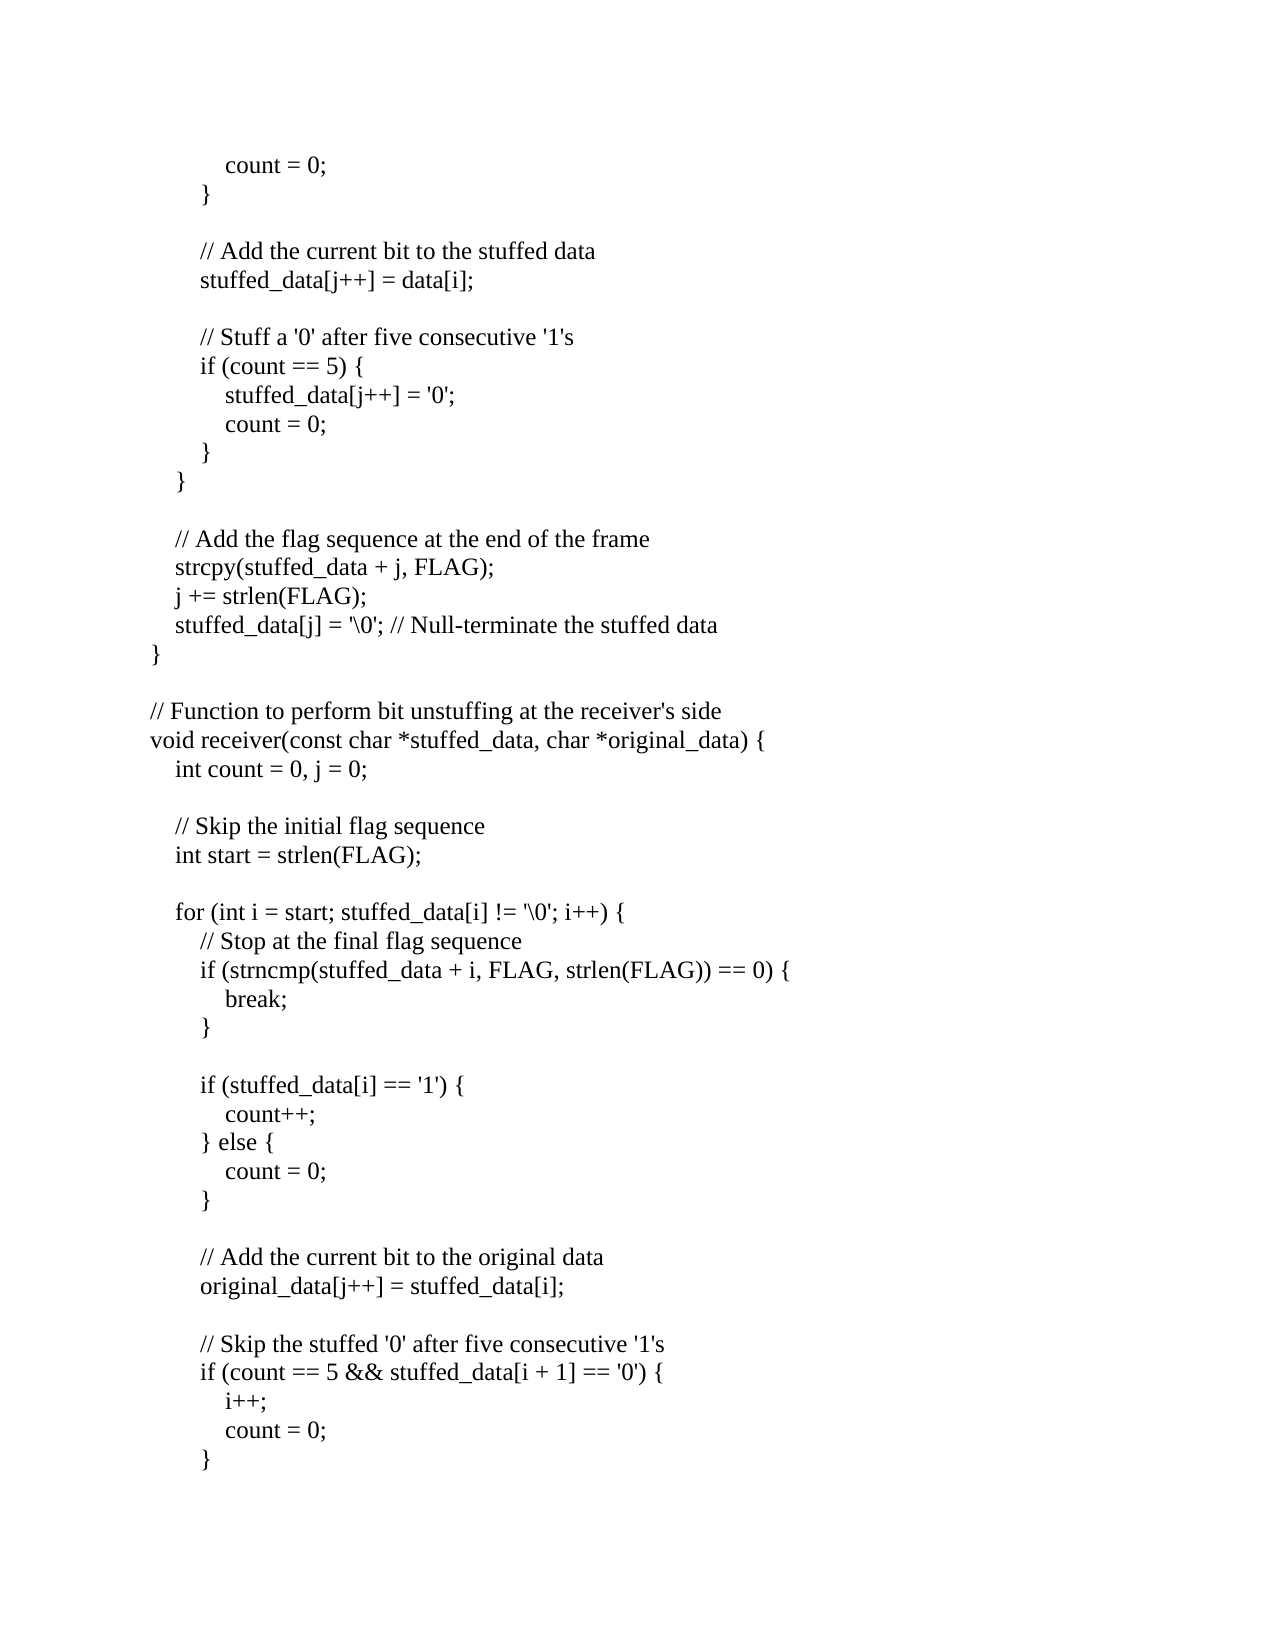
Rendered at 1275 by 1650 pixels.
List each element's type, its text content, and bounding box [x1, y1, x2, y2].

text i++; [150, 1386, 1125, 1415]
text stuffed_data[j++] = '0'; [150, 380, 1125, 409]
text // Skip the initial flag sequence [150, 811, 1125, 840]
text if (count == 5 && stuffed_data[i + 1] == '0') { [150, 1357, 1125, 1386]
text break; [150, 984, 1125, 1012]
text } [150, 1185, 1125, 1214]
text strcpy(stuffed_data + j, FLAG); [150, 552, 1125, 581]
text } [150, 466, 1125, 495]
text if (count == 5) { [150, 351, 1125, 380]
text // Add the current bit to the stuffed data [150, 236, 1125, 265]
text if (strncmp(stuffed_data + i, FLAG, strlen(FLAG)) == 0) { [150, 955, 1125, 984]
text stuffed_data[j++] = data[i]; [150, 265, 1125, 294]
text } [150, 1012, 1125, 1041]
text if (stuffed_data[i] == '1') { [150, 1070, 1125, 1099]
text stuffed_data[j] = '\0'; // Null-terminate the stuffed data [150, 610, 1125, 639]
text // Add the flag sequence at the end of the frame [150, 524, 1125, 552]
text // Stop at the final flag sequence [150, 926, 1125, 955]
text } [150, 1444, 1125, 1472]
text } else { [150, 1127, 1125, 1156]
text for (int i = start; stuffed_data[i] != '\0'; i++) { [150, 897, 1125, 926]
text original_data[j++] = stuffed_data[i]; [150, 1271, 1125, 1300]
text // Skip the stuffed '0' after five consecutive '1's [150, 1329, 1125, 1357]
text } [150, 639, 1125, 667]
text // Function to perform bit unstuffing at the receiver's side [150, 696, 1125, 725]
text count = 0; [150, 409, 1125, 437]
text count = 0; [150, 1415, 1125, 1444]
text count = 0; [150, 1156, 1125, 1185]
text int start = strlen(FLAG); [150, 840, 1125, 869]
text int count = 0, j = 0; [150, 754, 1125, 782]
text count++; [150, 1099, 1125, 1127]
text // Add the current bit to the original data [150, 1242, 1125, 1271]
text // Stuff a '0' after five consecutive '1's [150, 322, 1125, 351]
text void receiver(const char *stuffed_data, char *original_data) { [150, 725, 1125, 754]
text } [150, 179, 1125, 207]
text j += strlen(FLAG); [150, 581, 1125, 610]
text } [150, 437, 1125, 466]
text count = 0; [150, 150, 1125, 179]
